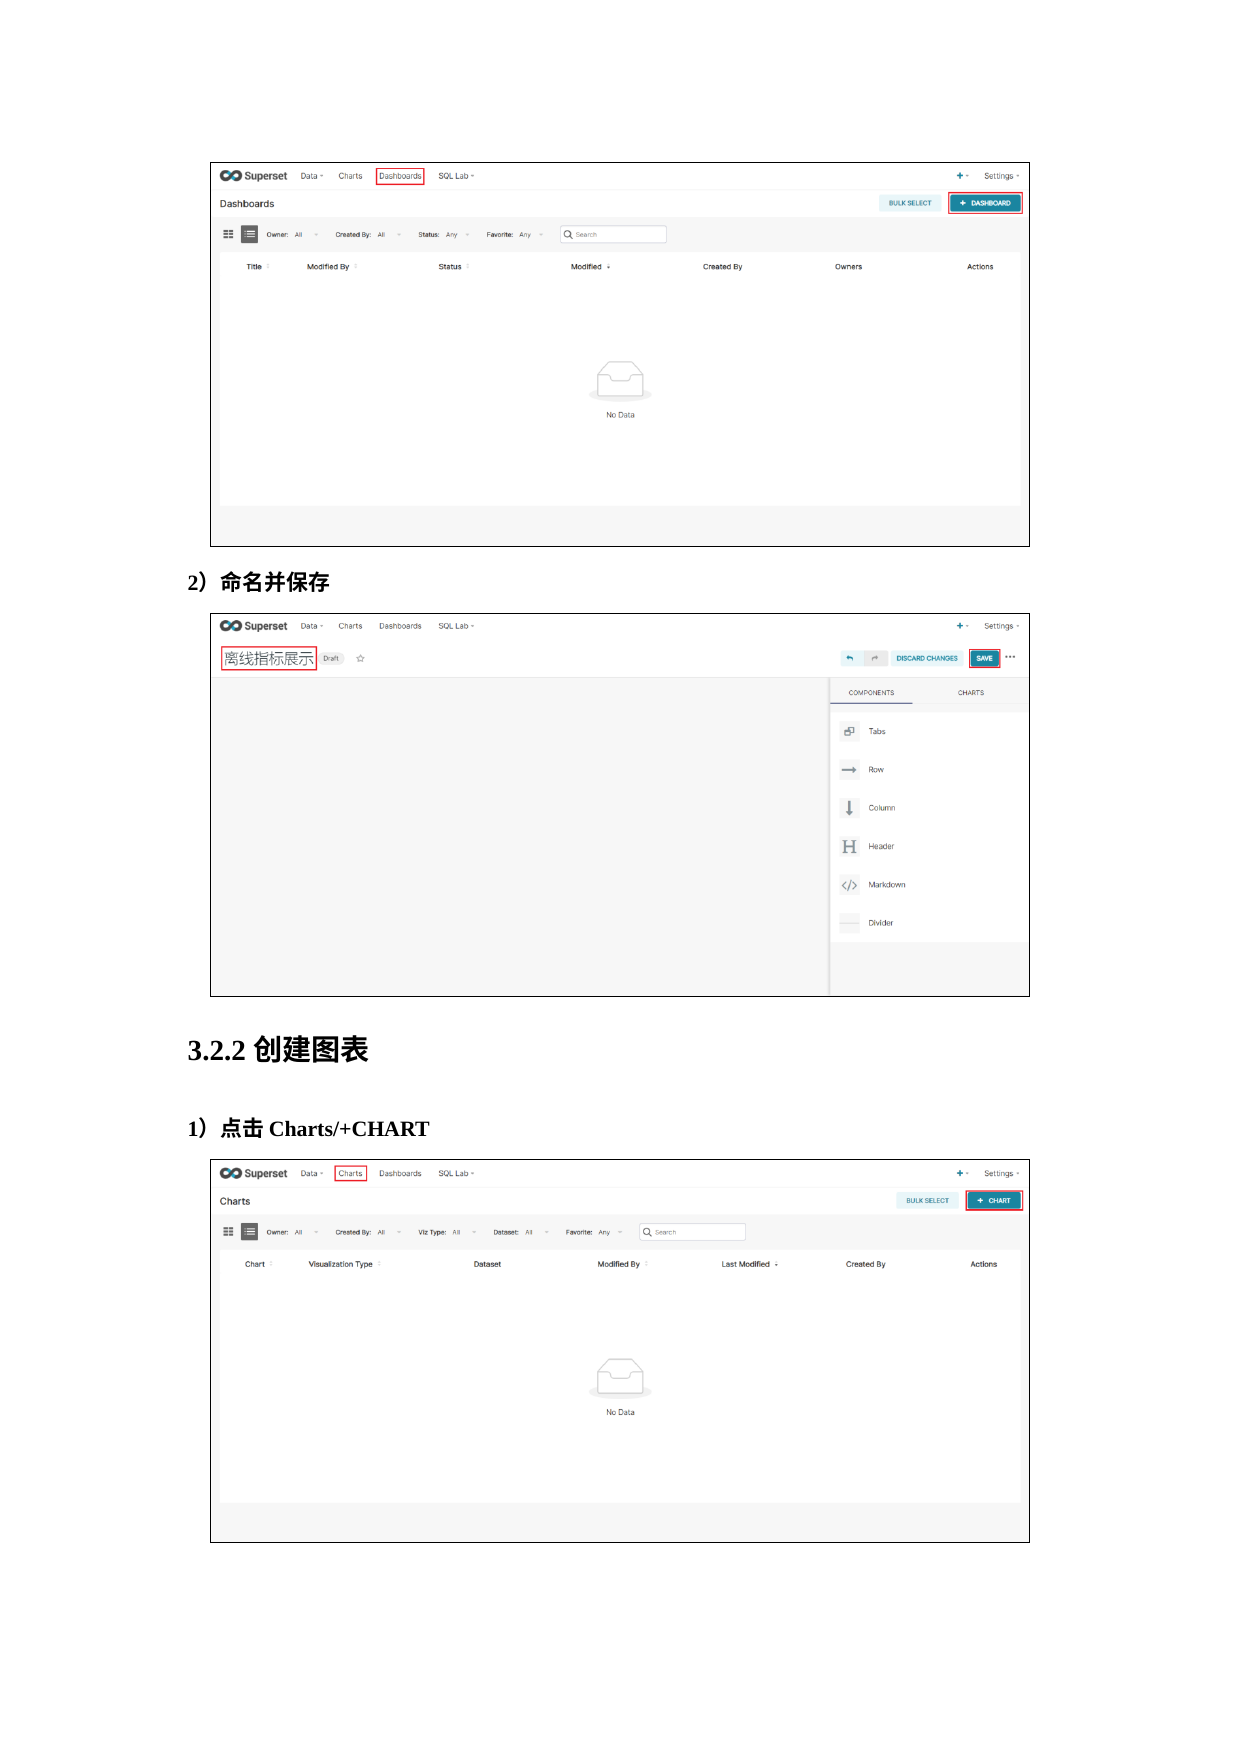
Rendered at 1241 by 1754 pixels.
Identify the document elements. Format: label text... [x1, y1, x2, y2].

picture [211, 1160, 1029, 1542]
picture [211, 163, 1029, 546]
picture [211, 614, 1029, 996]
subtitle 3.2.2 创建图表 [187, 1016, 1053, 1081]
text 1）点击Charts/+CHART [187, 1111, 1053, 1143]
text 2）命名并保存 [187, 564, 1053, 597]
